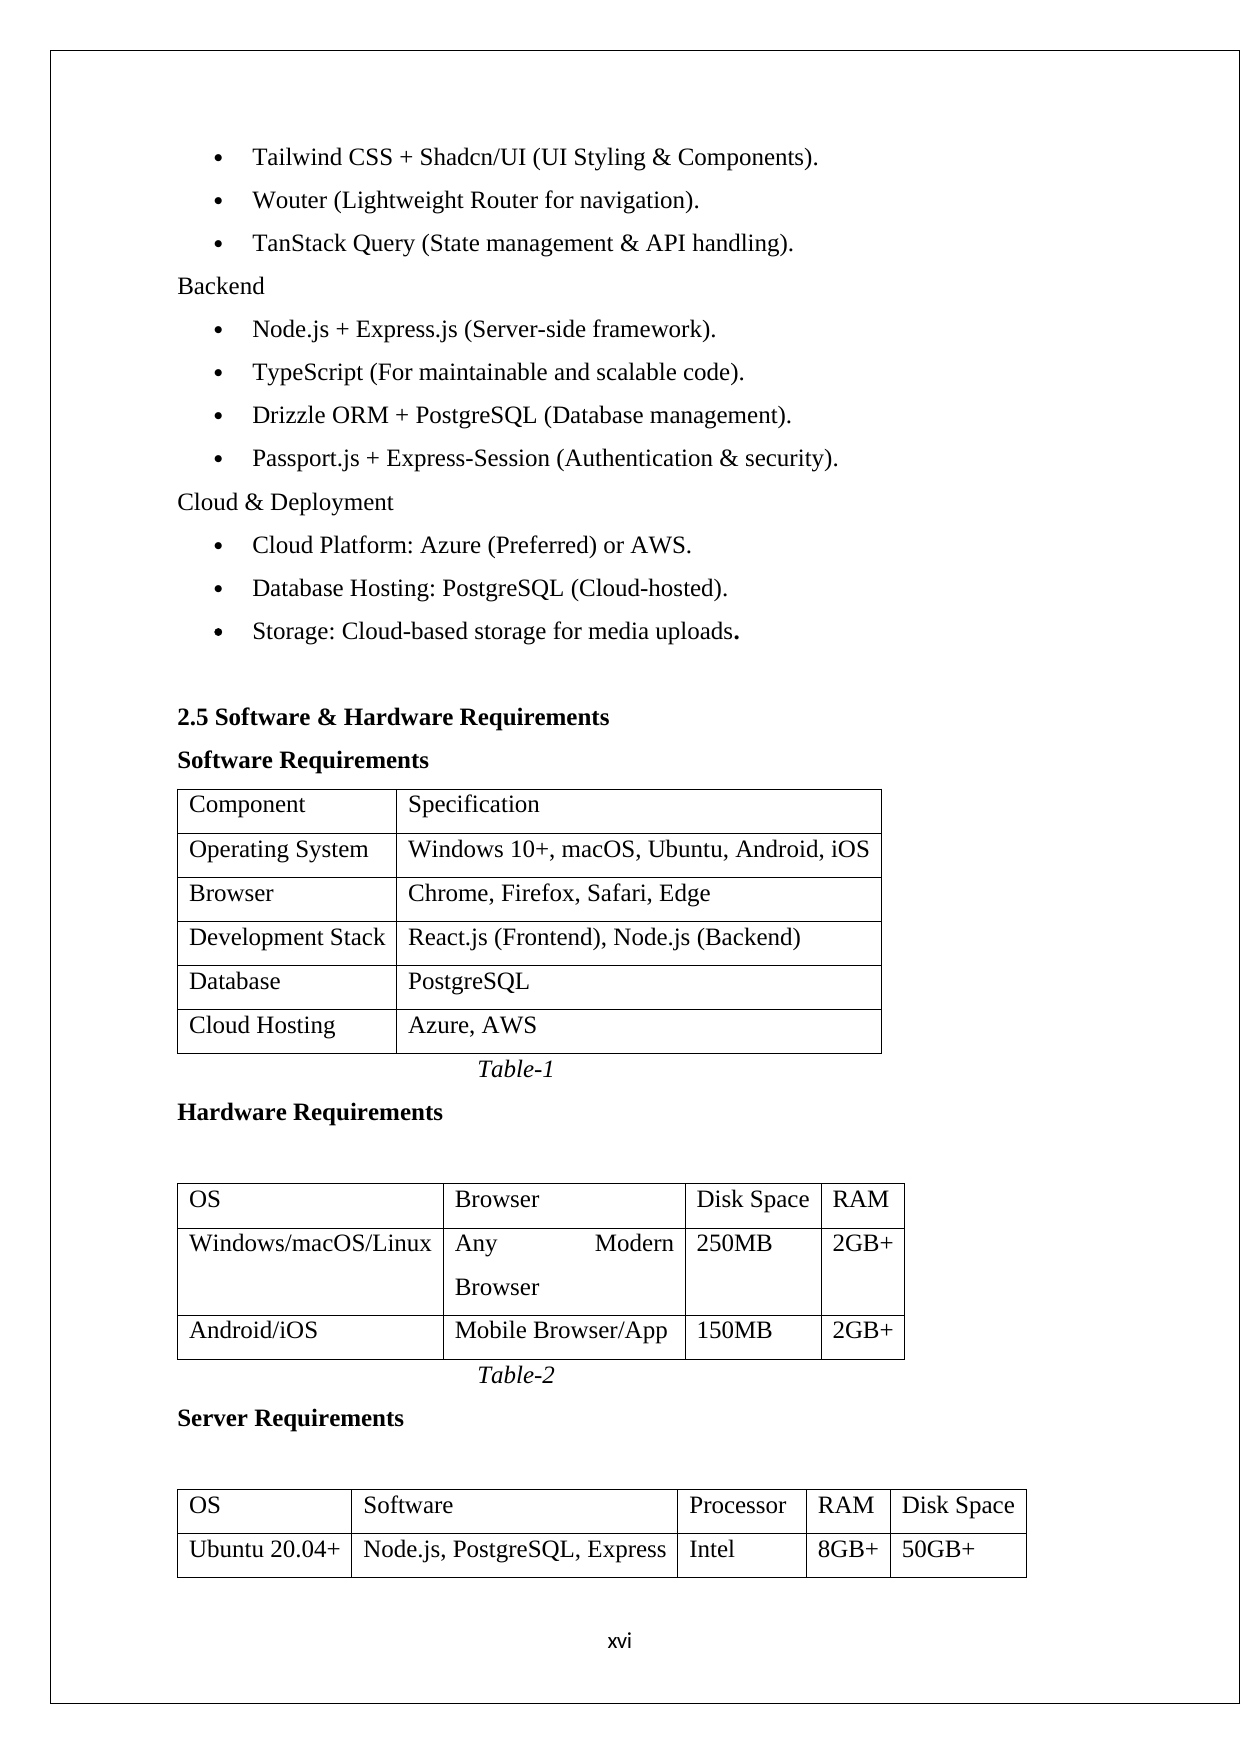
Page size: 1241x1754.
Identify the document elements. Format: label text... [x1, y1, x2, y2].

table_cell Windows/macOS/Linux [178, 1229, 443, 1314]
table_cell Any Modern Browser [444, 1229, 685, 1314]
list Cloud Platform: Azure (Preferred) or AWS. [214, 530, 1239, 558]
table_header RAM [822, 1184, 904, 1227]
table_header Component [178, 790, 396, 833]
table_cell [352, 1534, 677, 1577]
list Node.js + Express.js (Server-side framework). [214, 314, 1239, 343]
table_cell 150MB [686, 1316, 821, 1359]
table_header Specification [397, 790, 881, 833]
table_header Processor [678, 1490, 806, 1533]
list Database Hosting: PostgreSQL (Cloud-hosted). [214, 573, 1239, 602]
text Hardware Requirements [177, 1097, 1239, 1126]
table_cell 2GB+ [822, 1316, 904, 1359]
list TanStack Query (State management & API handling). [214, 228, 1239, 257]
table_cell Ubuntu 20.04+ [178, 1534, 351, 1577]
table_cell Development Stack [178, 922, 396, 965]
text Cloud & Deployment [177, 487, 1239, 515]
table_cell Database [178, 966, 396, 1009]
table_cell 8GB+ [807, 1534, 890, 1577]
table_cell 2GB+ [822, 1229, 904, 1314]
table_header RAM [807, 1490, 890, 1533]
table_cell React.js (Frontend), Node.js (Backend) [397, 922, 881, 965]
table_cell Azure, AWS [397, 1010, 881, 1053]
text Table-2 [402, 1360, 1239, 1388]
list Passport.js + Express-Session (Authentication & security). [214, 443, 1239, 472]
list Drizzle ORM + PostgreSQL (Database management). [214, 400, 1239, 429]
table_cell 50GB+ [891, 1534, 1026, 1577]
list Tailwind CSS + Shadcn/UI (UI Styling & Components). [214, 142, 1239, 170]
table_cell Windows 10+, macOS, Ubuntu, Android, iOS [397, 834, 881, 877]
table_header OS [178, 1184, 443, 1227]
table_cell Chrome, Firefox, Safari, Edge [397, 878, 881, 921]
table_header Disk Space [891, 1490, 1026, 1533]
table_header Browser [444, 1184, 685, 1227]
list Wouter (Lightweight Router for navigation). [214, 185, 1239, 213]
table_header Disk Space [686, 1184, 821, 1227]
table_cell 250MB [686, 1229, 821, 1314]
text Software Requirements [177, 745, 1239, 774]
text Server Requirements [177, 1403, 1239, 1432]
table_cell Browser [178, 878, 396, 921]
table_cell Cloud Hosting [178, 1010, 396, 1053]
text Backend [177, 271, 1239, 300]
list Storage: Cloud-based storage for media uploads. [214, 616, 1239, 645]
table_cell PostgreSQL [397, 966, 881, 1009]
table_cell Intel Xeon [678, 1534, 806, 1577]
table_cell Mobile Browser/App [444, 1316, 685, 1359]
text 2.5 Software & Hardware Requirements [177, 702, 1239, 731]
list TypeScript (For maintainable and scalable code). [214, 357, 1239, 386]
table_header OS [178, 1490, 351, 1533]
table_cell Operating System [178, 834, 396, 877]
table_cell Android/iOS [178, 1316, 443, 1359]
table_header Software [352, 1490, 677, 1533]
text Table-1 [402, 1054, 1239, 1083]
